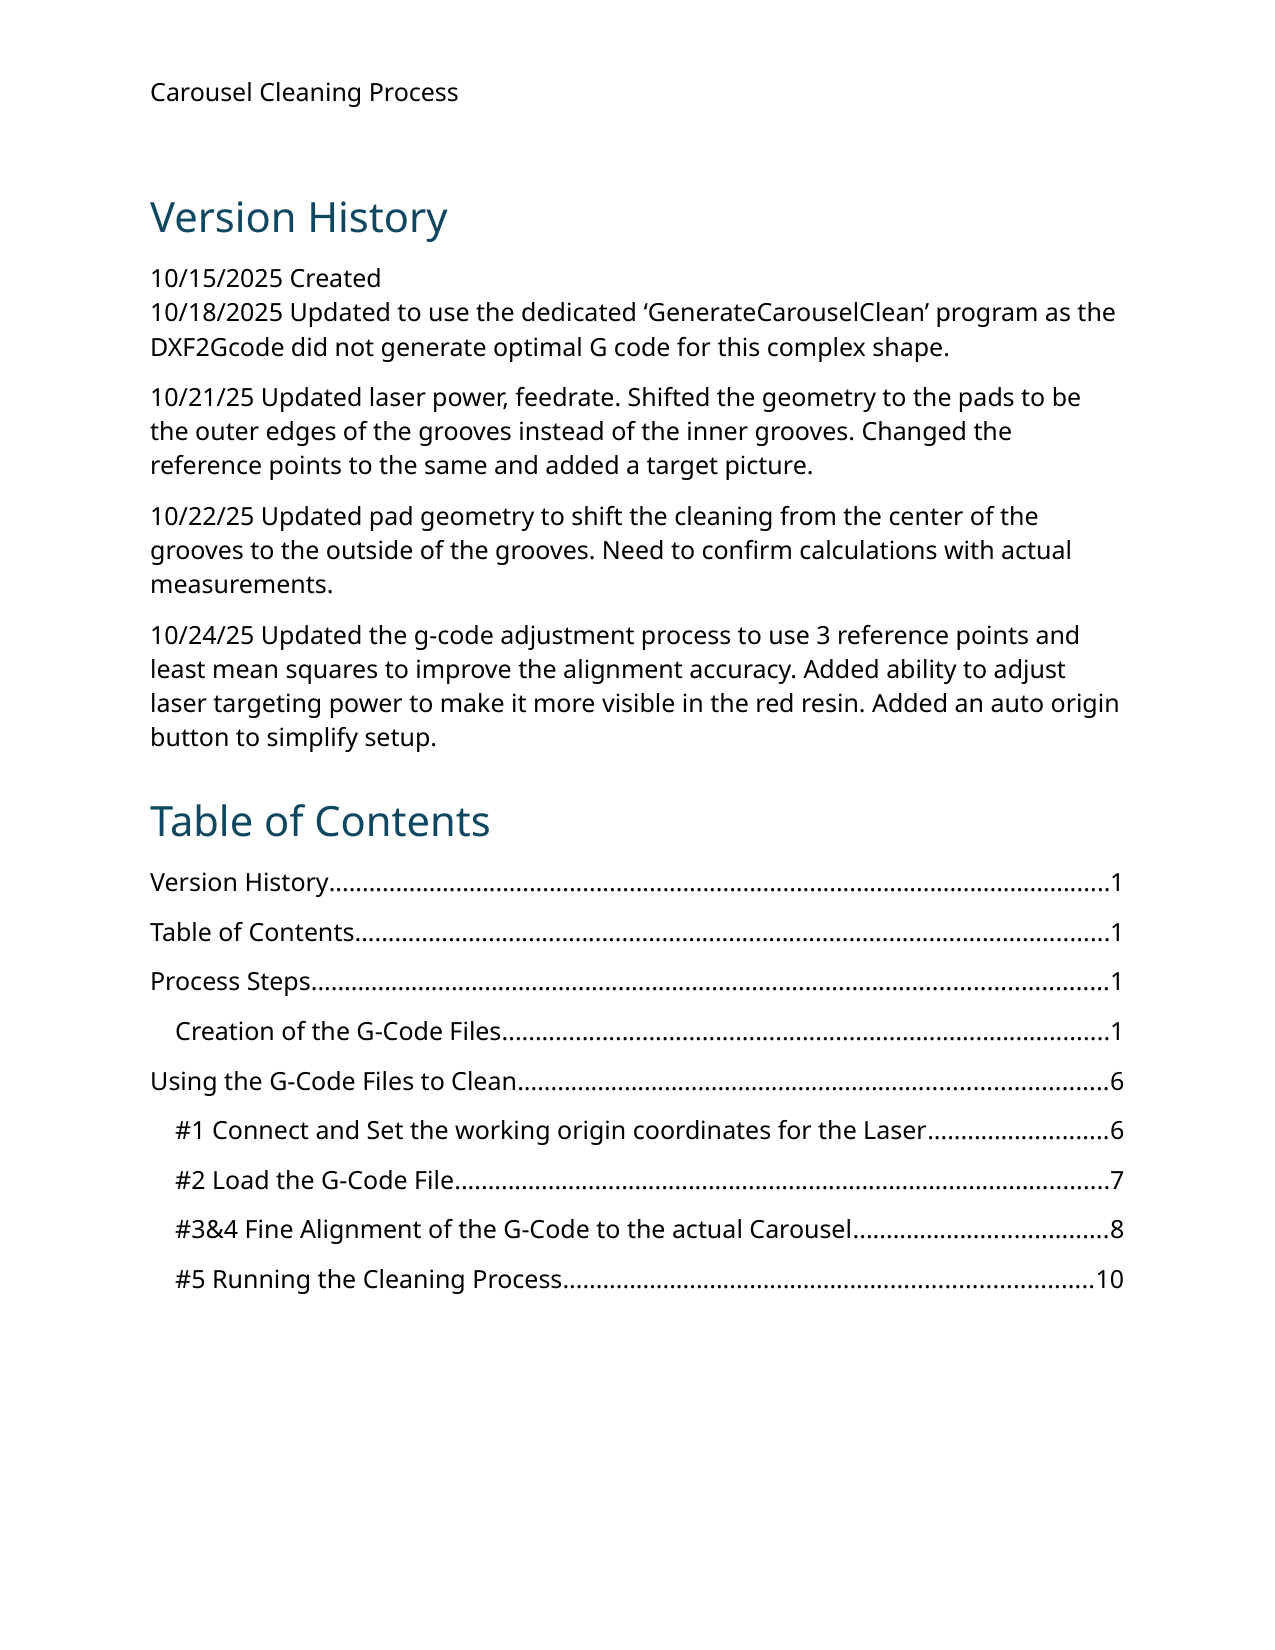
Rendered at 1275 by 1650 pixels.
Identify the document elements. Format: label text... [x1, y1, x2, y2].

text Table of Contents 1 [150, 914, 1125, 948]
text 10/21/25 Updated laser power, feedrate. Shifted the geometry to the pads to be the outer edges of the grooves instead of the inner grooves. Changed the reference points to the same and added a target picture. [150, 380, 1125, 482]
text #3&4 Fine Alignment of the G-Code to the actual Carousel 8 [175, 1212, 1125, 1246]
text Creation of the G-Code Files 1 [175, 1014, 1125, 1048]
text 10/15/2025 Created 10/18/2025 Updated to use the dedicated ‘GenerateCarouselClean’ program as the DXF2Gcode did not generate optimal G code for this complex shape. [150, 261, 1125, 363]
text Version History 1 [150, 865, 1125, 899]
text 10/22/25 Updated pad geometry to shift the cleaning from the center of the grooves to the outside of the grooves. Need to confirm calculations with actual measurements. [150, 499, 1125, 601]
subtitle Version History [150, 187, 1125, 244]
text #2 Load the G-Code File 7 [175, 1162, 1125, 1196]
text Process Steps 1 [150, 964, 1125, 998]
text #5 Running the Cleaning Process 10 [175, 1262, 1125, 1296]
text Using the G-Code Files to Clean 6 [150, 1063, 1125, 1097]
text #1 Connect and Set the working origin coordinates for the Laser 6 [175, 1113, 1125, 1147]
text 10/24/25 Updated the g-code adjustment process to use 3 reference points and least mean squares to improve the alignment accuracy. Added ability to adjust laser targeting power to make it more visible in the red resin. Added an auto origin button to simplify setup. [150, 618, 1125, 754]
subtitle Table of Contents [150, 791, 1125, 848]
